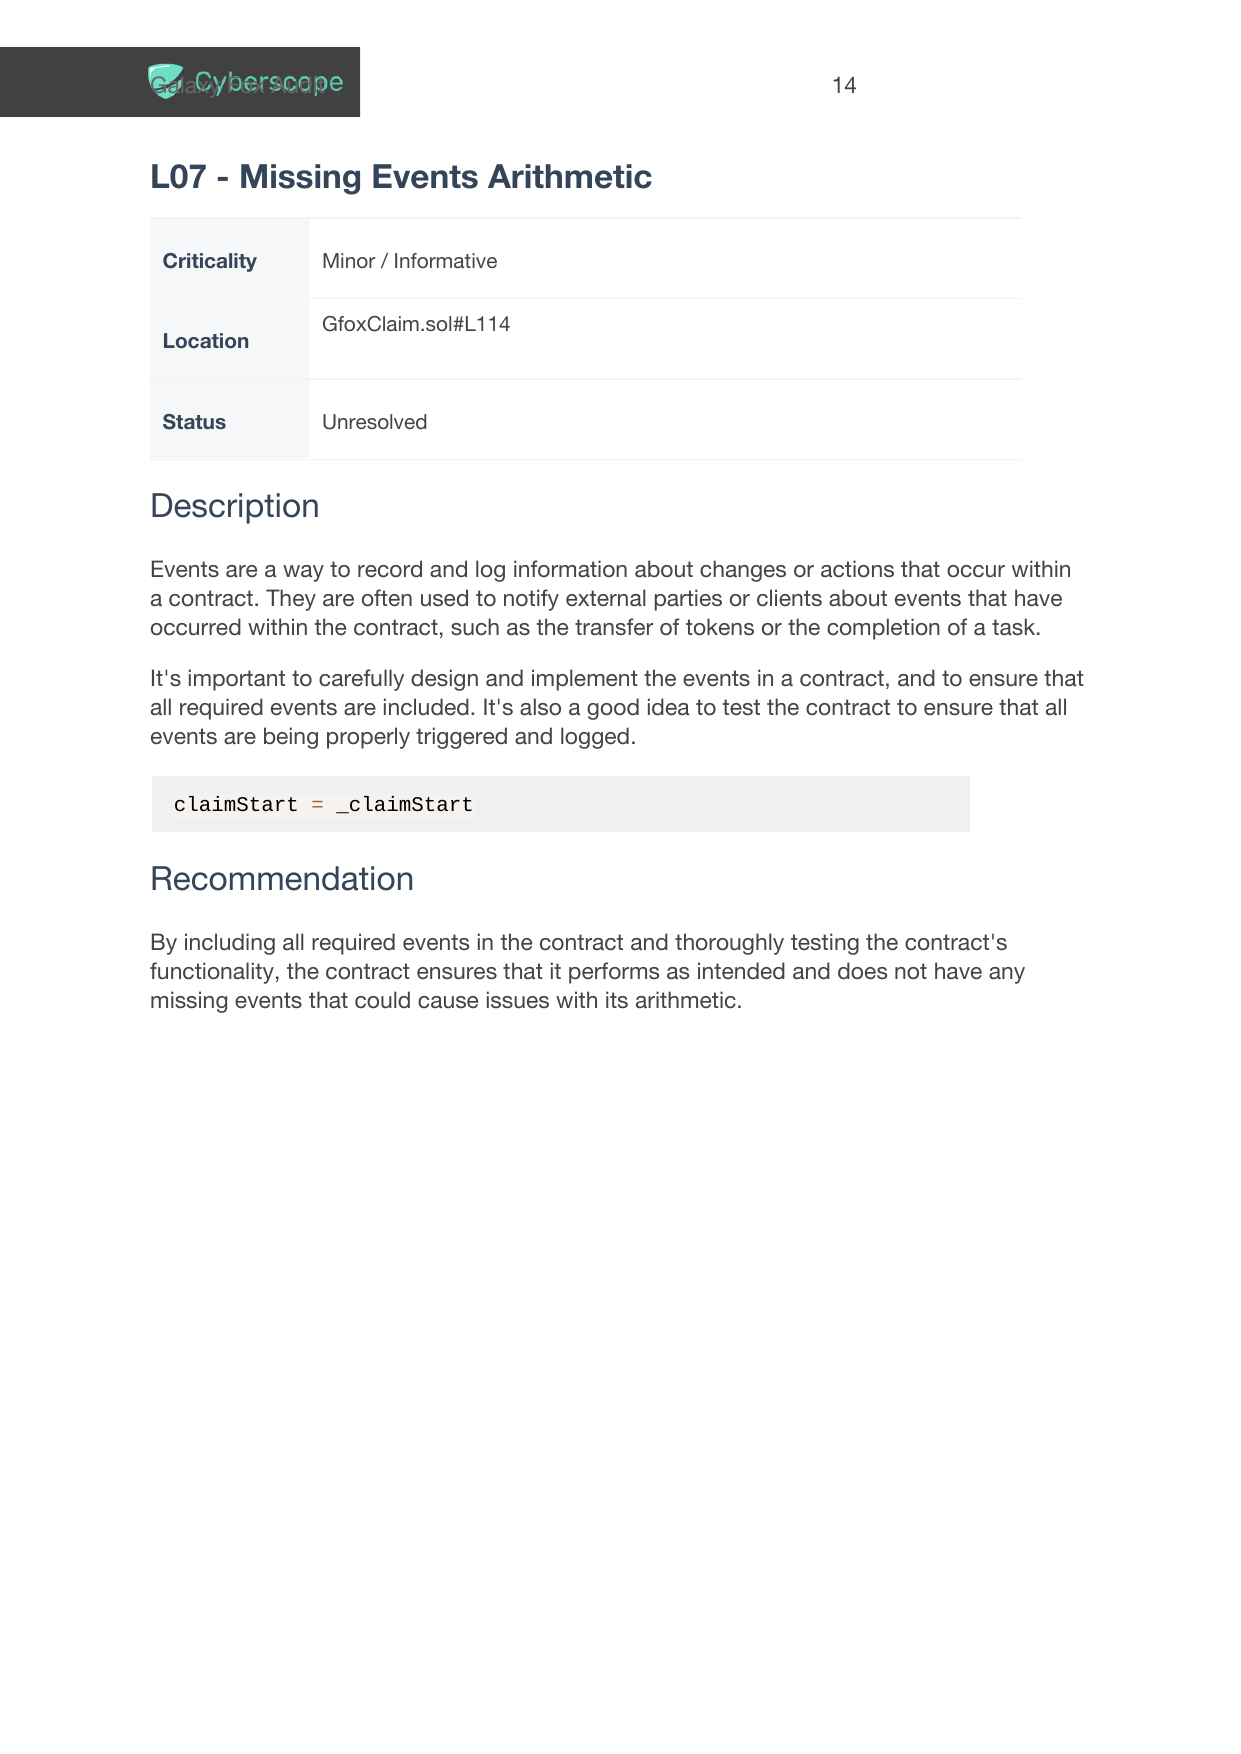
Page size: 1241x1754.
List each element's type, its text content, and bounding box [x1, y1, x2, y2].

table_cell Unresolved [309, 380, 1022, 458]
text It's important to carefully design and implement the events in a contract, and to ensure that all required events are included. It's also a good idea to test the contract to ensure that all events are being properly triggered and logged. [150, 664, 1090, 751]
text By including all required events in the contract and thoroughly testing the contract's functionality, the contract ensures that it performs as intended and does not have any missing events that could cause issues with its arithmetic. [150, 928, 1090, 1015]
subtitle L07 - Missing Events Arithmetic [150, 156, 1090, 198]
table_cell GfoxClaim.sol#L114 [309, 299, 1022, 378]
subtitle Description [150, 485, 1090, 527]
table_header claimStart = _claimStart [152, 776, 970, 832]
table_cell Status [150, 380, 309, 458]
text Events are a way to record and log information about changes or actions that occur within a contract. They are often used to notify external parties or clients about events that have occurred within the contract, such as the transfer of tokens or the completion of a task. [150, 555, 1090, 642]
subtitle Recommendation [150, 858, 1090, 900]
table_header Criticality [150, 219, 309, 297]
picture [0, 47, 361, 117]
table_header Minor / Informative [309, 219, 1022, 297]
table_cell Location [150, 299, 309, 378]
